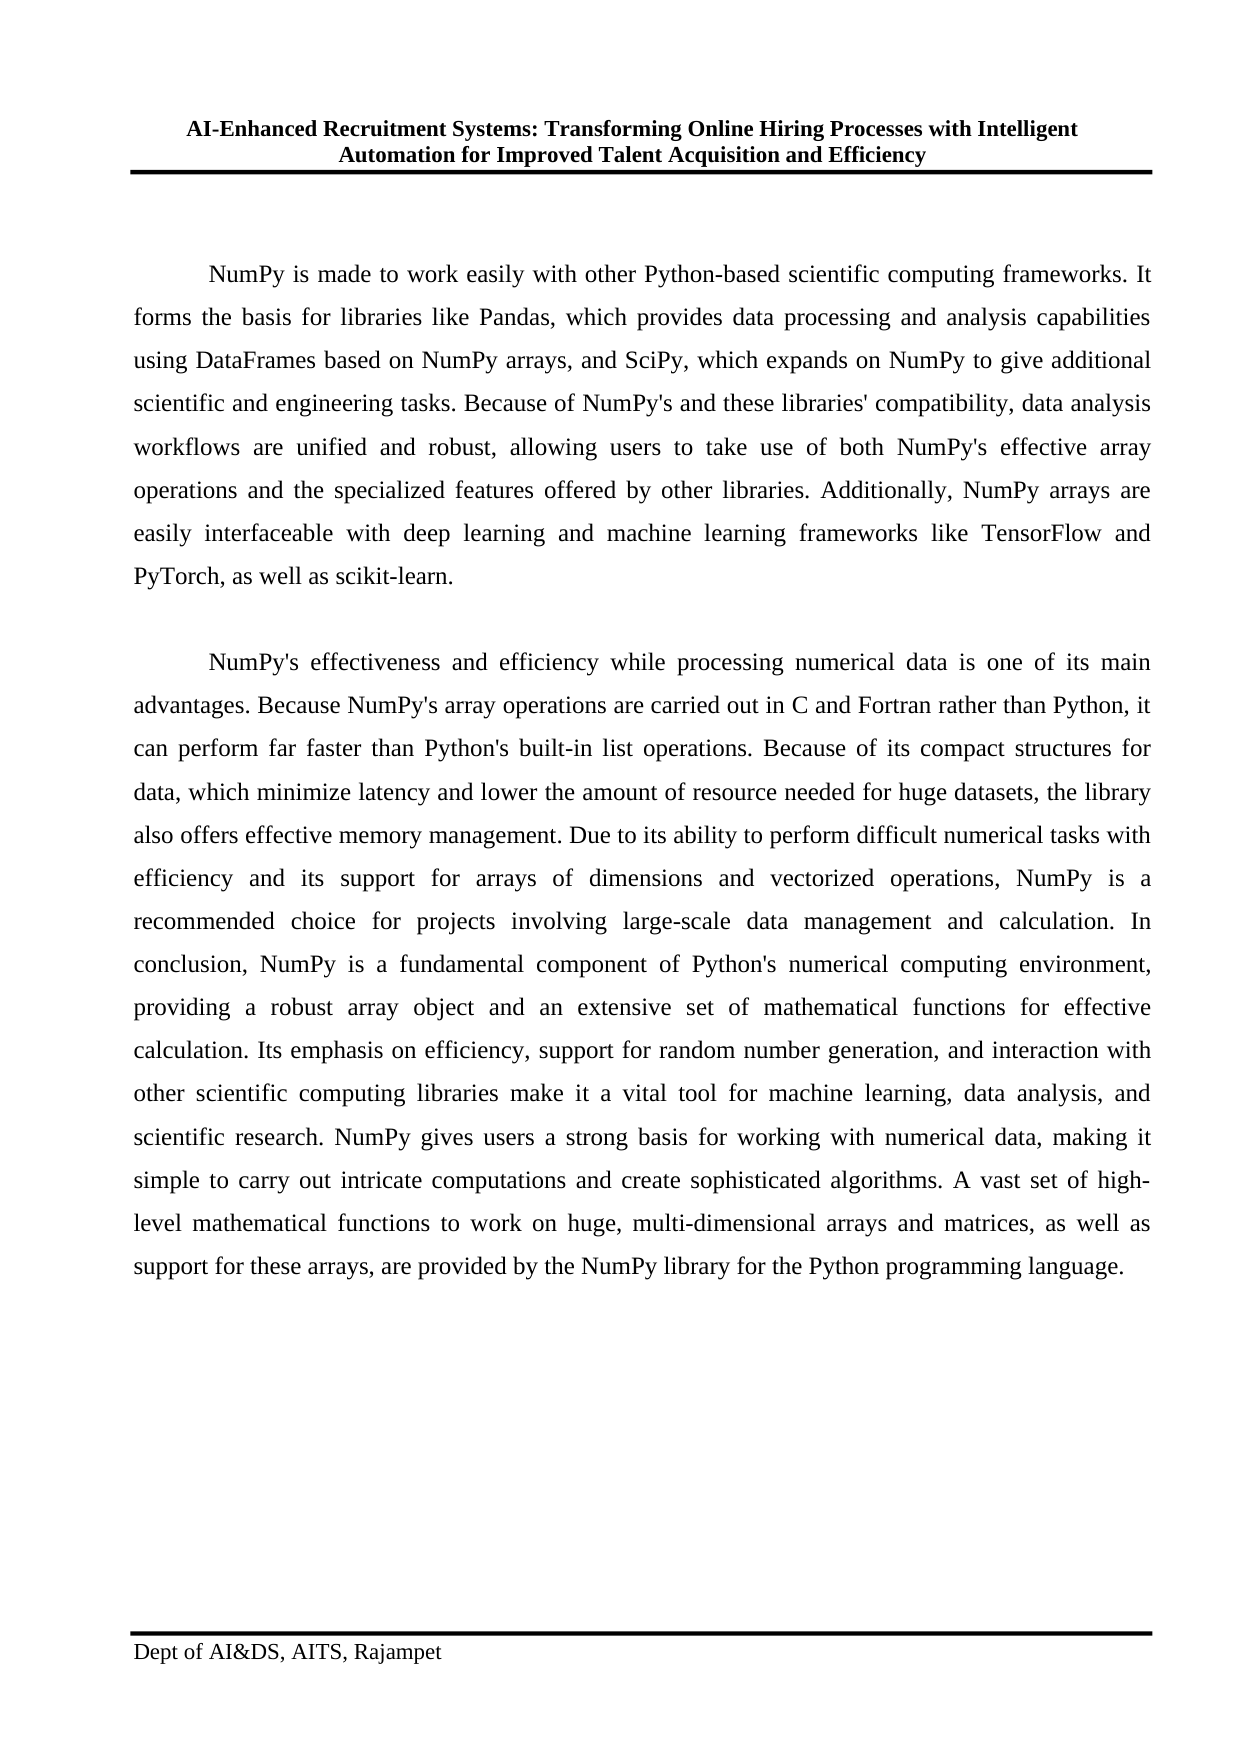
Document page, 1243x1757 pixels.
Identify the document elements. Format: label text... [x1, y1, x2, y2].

text NumPy is made to work easily with other Python-based scientific computing frameworks. It forms the basis for libraries like Pandas, which provides data processing and analysis capabilities using DataFrames based on NumPy arrays, and SciPy, which expands on NumPy to give additional scientific and engineering tasks. Because of NumPy's and these libraries' compatibility, data analysis workflows are unified and robust, allowing users to take use of both NumPy's effective array operations and the specialized features offered by other libraries. Additionally, NumPy arrays are easily interfaceable with deep learning and machine learning frameworks like TensorFlow and PyTorch, as well as scikit-learn. [133, 259, 1152, 590]
text NumPy's effectiveness and efficiency while processing numerical data is one of its main advantages. Because NumPy's array operations are carried out in C and Fortran rather than Python, it can perform far faster than Python's built-in list operations. Because of its compact structures for data, which minimize latency and lower the amount of resource needed for huge datasets, the library also offers effective memory management. Due to its ability to perform difficult numerical tasks with efficiency and its support for arrays of dimensions and vectorized operations, NumPy is a recommended choice for projects involving large-scale data management and calculation. In conclusion, NumPy is a fundamental component of Python's numerical computing environment, providing a robust array object and an extensive set of mathematical functions for effective calculation. Its emphasis on efficiency, support for random number generation, and interaction with other scientific computing libraries make it a vital tool for machine learning, data analysis, and scientific research. NumPy gives users a strong basis for working with numerical data, making it simple to carry out intricate computations and create sophisticated algorithms. A vast set of high-level mathematical functions to work on huge, multi-dimensional arrays and matrices, as well as support for these arrays, are provided by the NumPy library for the Python programming language. [133, 647, 1152, 1280]
